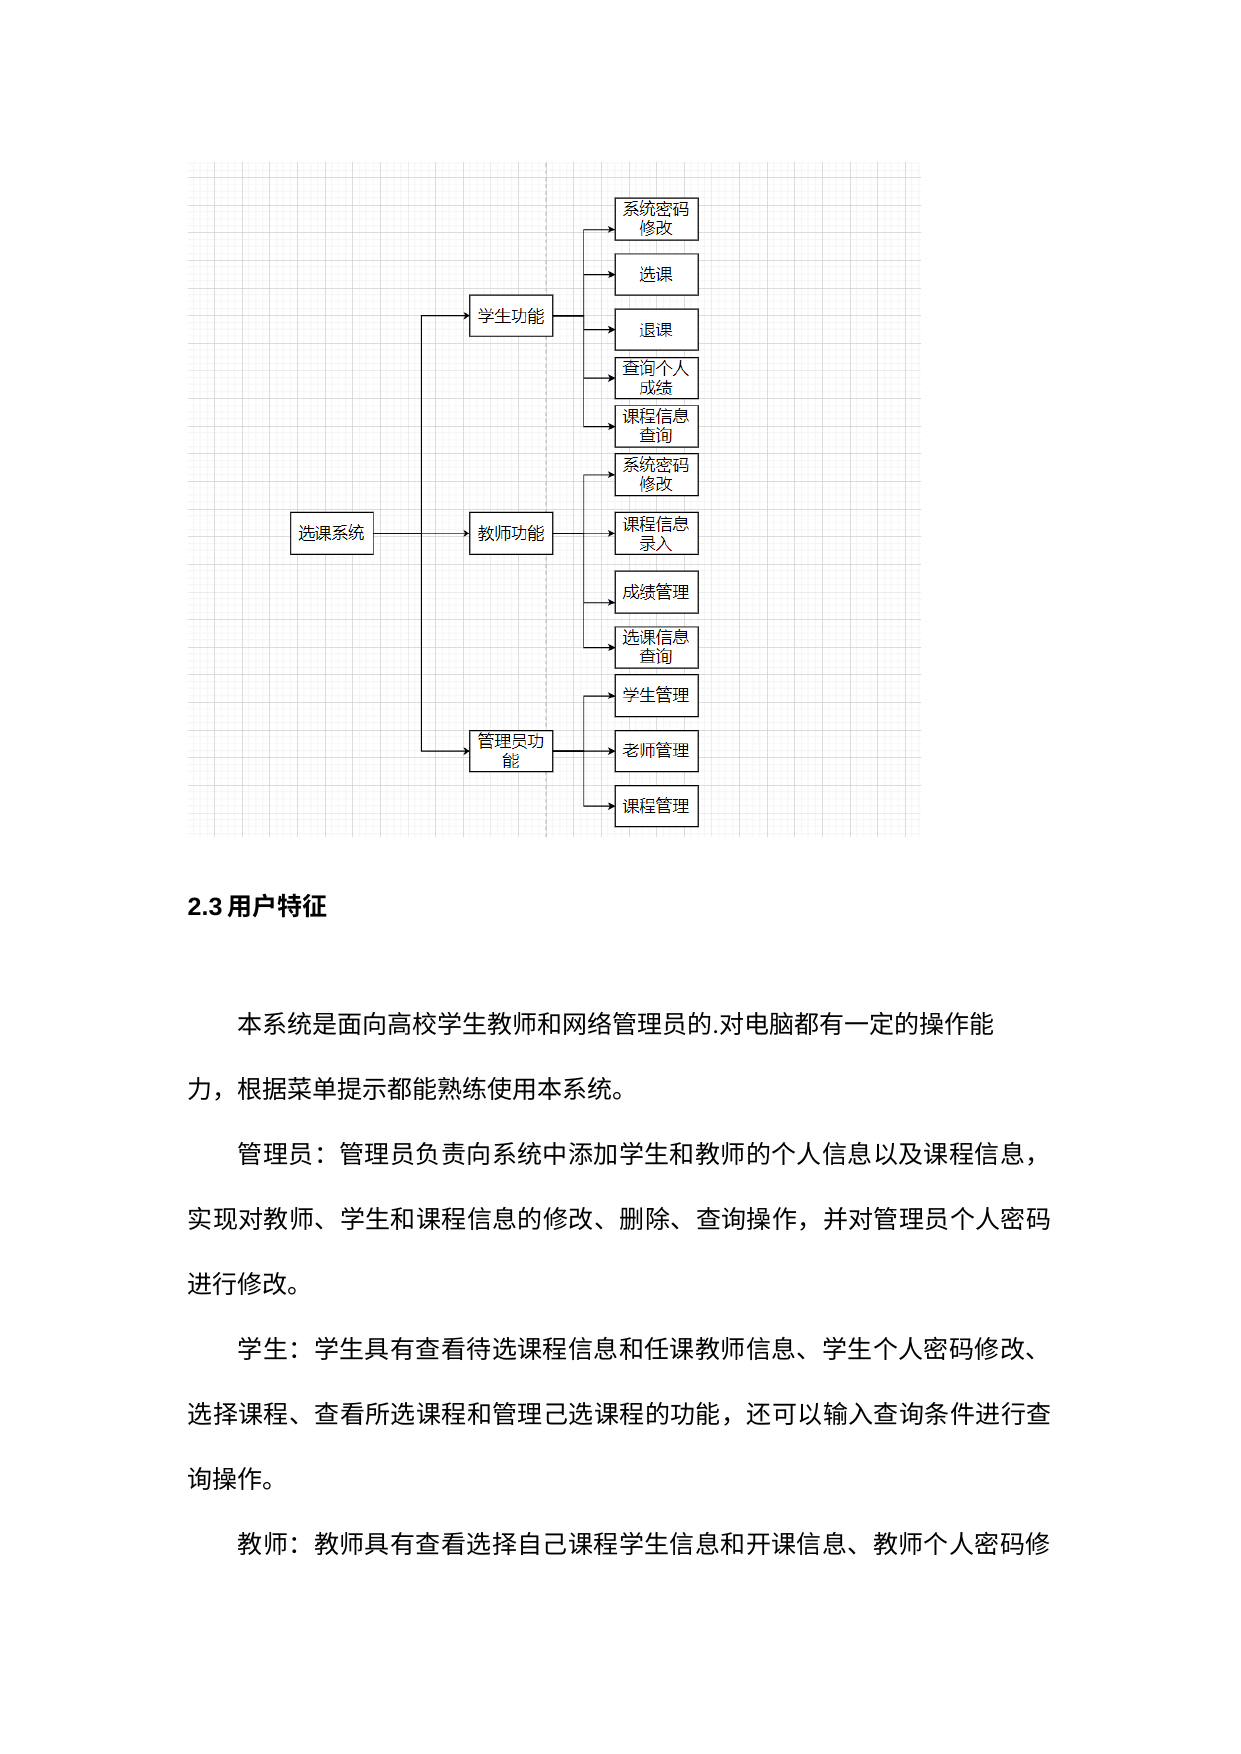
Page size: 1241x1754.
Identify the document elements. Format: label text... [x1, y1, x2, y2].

text 本系统是面向高校学生教师和网络管理员的.对电脑都有一定的操作能 [187, 990, 1053, 1055]
text 管理员：管理员负责向系统中添加学生和教师的个人信息以及课程信息，实现对教师、学生和课程信息的修改、删除、查询操作，并对管理员个人密码进行修改。 [187, 1120, 1053, 1315]
text 学生：学生具有查看待选课程信息和任课教师信息、学生个人密码修改、选择课程、查看所选课程和管理己选课程的功能，还可以输入查询条件进行查询操作。 [187, 1315, 1053, 1510]
text 力，根据菜单提示都能熟练使用本系统。 [187, 1055, 1053, 1120]
picture [187, 162, 922, 837]
subtitle 2.3用户特征 [187, 872, 1053, 937]
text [187, 1510, 1053, 1575]
